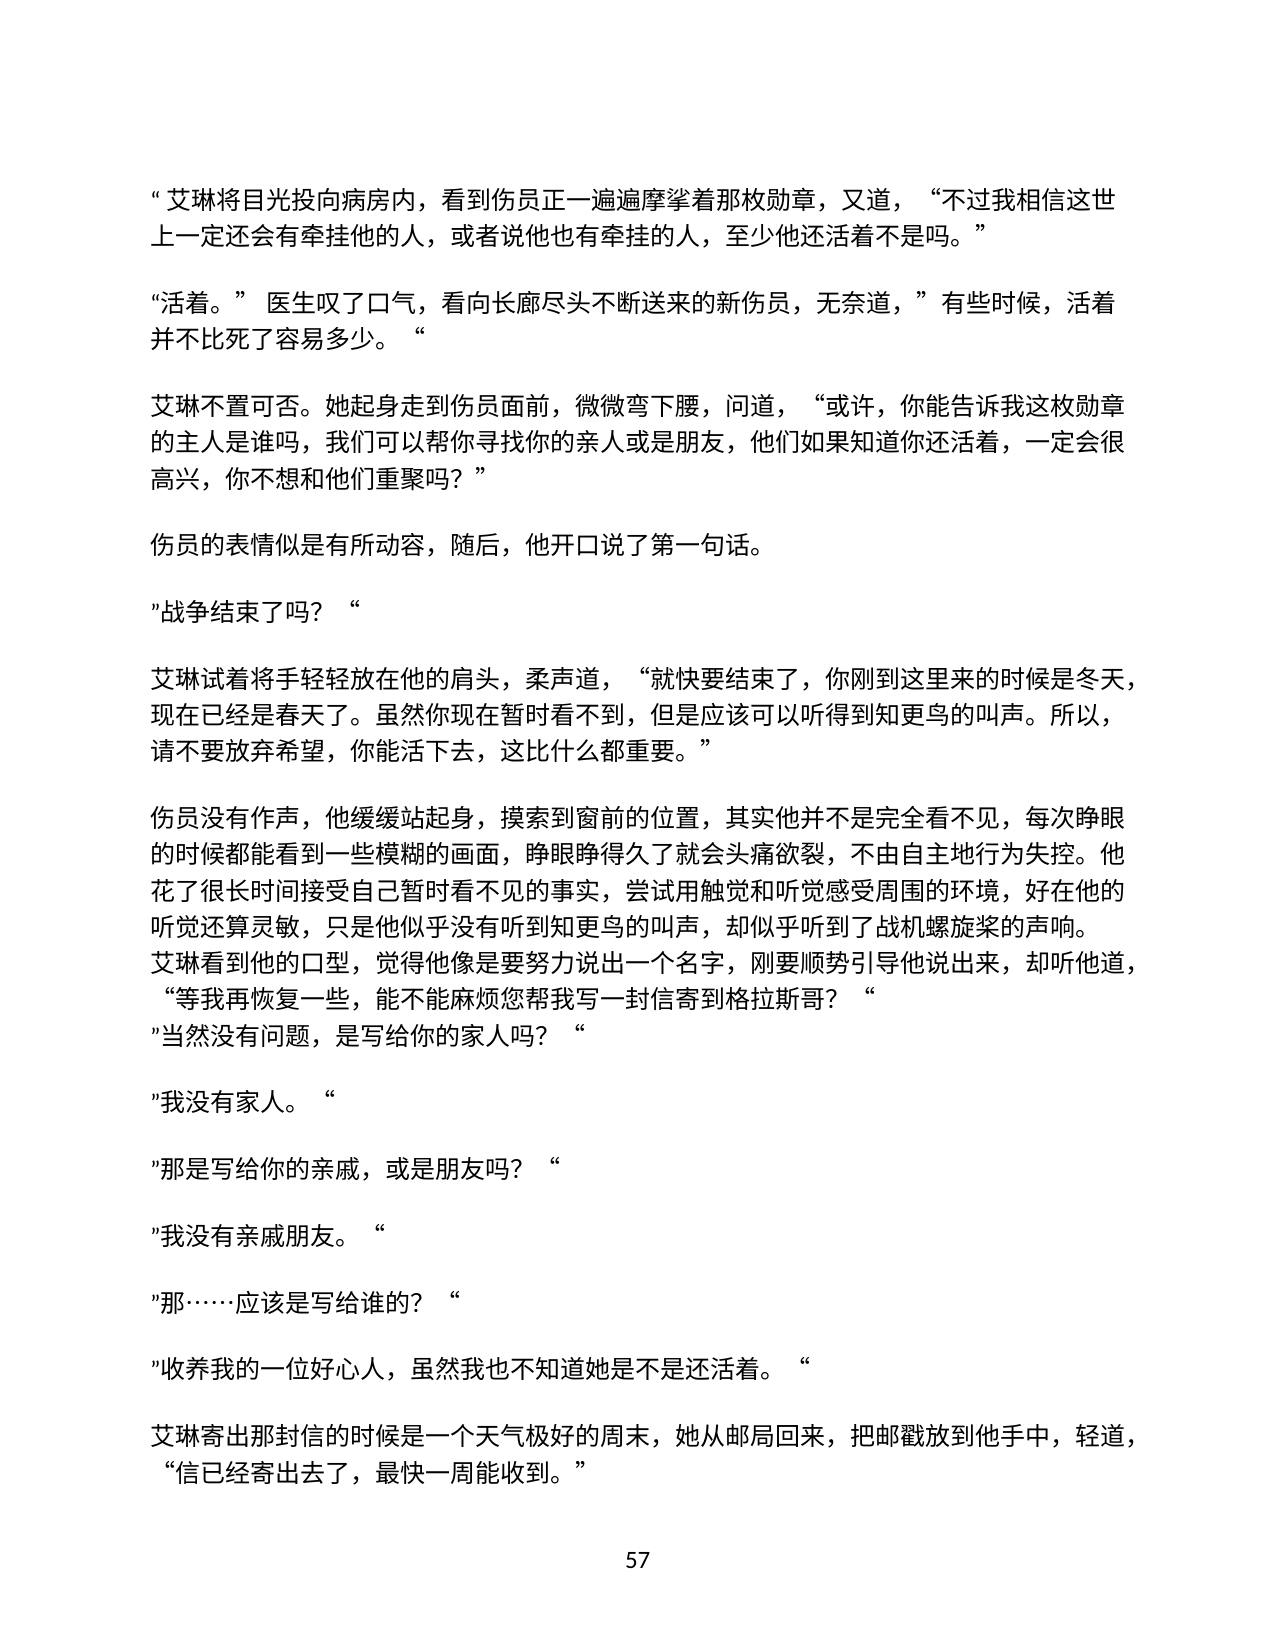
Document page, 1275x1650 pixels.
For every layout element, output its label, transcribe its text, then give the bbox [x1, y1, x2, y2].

text ”当然没有问题，是写给你的家人吗？“ [150, 1016, 1125, 1052]
text ”那是写给你的亲戚，或是朋友吗？“ [150, 1150, 1125, 1186]
text “活着。” 医生叹了口气，看向长廊尽头不断送来的新伤员，无奈道，”有些时候，活着并不比死了容易多少。“ [150, 283, 1125, 356]
text 伤员的表情似是有所动容，随后，他开口说了第一句话。 [150, 526, 1125, 562]
text 伤员没有作声，他缓缓站起身，摸索到窗前的位置，其实他并不是完全看不见，每次睁眼的时候都能看到一些模糊的画面，睁眼睁得久了就会头痛欲裂，不由自主地行为失控。他花了很长时间接受自己暂时看不见的事实，尝试用触觉和听觉感受周围的环境，好在他的听觉还算灵敏，只是他似乎没有听到知更鸟的叫声，却似乎听到了战机螺旋桨的声响。 [150, 799, 1125, 944]
text ”战争结束了吗？“ [150, 593, 1125, 629]
text 艾琳看到他的口型，觉得他像是要努力说出一个名字，刚要顺势引导他说出来，却听他道，“等我再恢复一些，能不能麻烦您帮我写一封信寄到格拉斯哥？“ [150, 944, 1125, 1016]
text ”那……应该是写给谁的？“ [150, 1283, 1125, 1319]
text ”我没有亲戚朋友。“ [150, 1216, 1125, 1253]
text “ 艾琳将目光投向病房内，看到伤员正一遍遍摩挲着那枚勋章，又道，“不过我相信这世上一定还会有牵挂他的人，或者说他也有牵挂的人，至少他还活着不是吗。” [150, 181, 1125, 253]
text 艾琳不置可否。她起身走到伤员面前，微微弯下腰，问道，“或许，你能告诉我这枚勋章的主人是谁吗，我们可以帮你寻找你的亲人或是朋友，他们如果知道你还活着，一定会很高兴，你不想和他们重聚吗？” [150, 387, 1125, 495]
text 艾琳试着将手轻轻放在他的肩头，柔声道，“就快要结束了，你刚到这里来的时候是冬天，现在已经是春天了。虽然你现在暂时看不到，但是应该可以听得到知更鸟的叫声。所以，请不要放弃希望，你能活下去，这比什么都重要。” [150, 659, 1125, 768]
text ”我没有家人。“ [150, 1083, 1125, 1119]
text ”收养我的一位好心人，虽然我也不知道她是不是还活着。“ [150, 1350, 1125, 1386]
text 艾琳寄出那封信的时候是一个天气极好的周末，她从邮局回来，把邮戳放到他手中，轻道，“信已经寄出去了，最快一周能收到。” [150, 1417, 1125, 1489]
